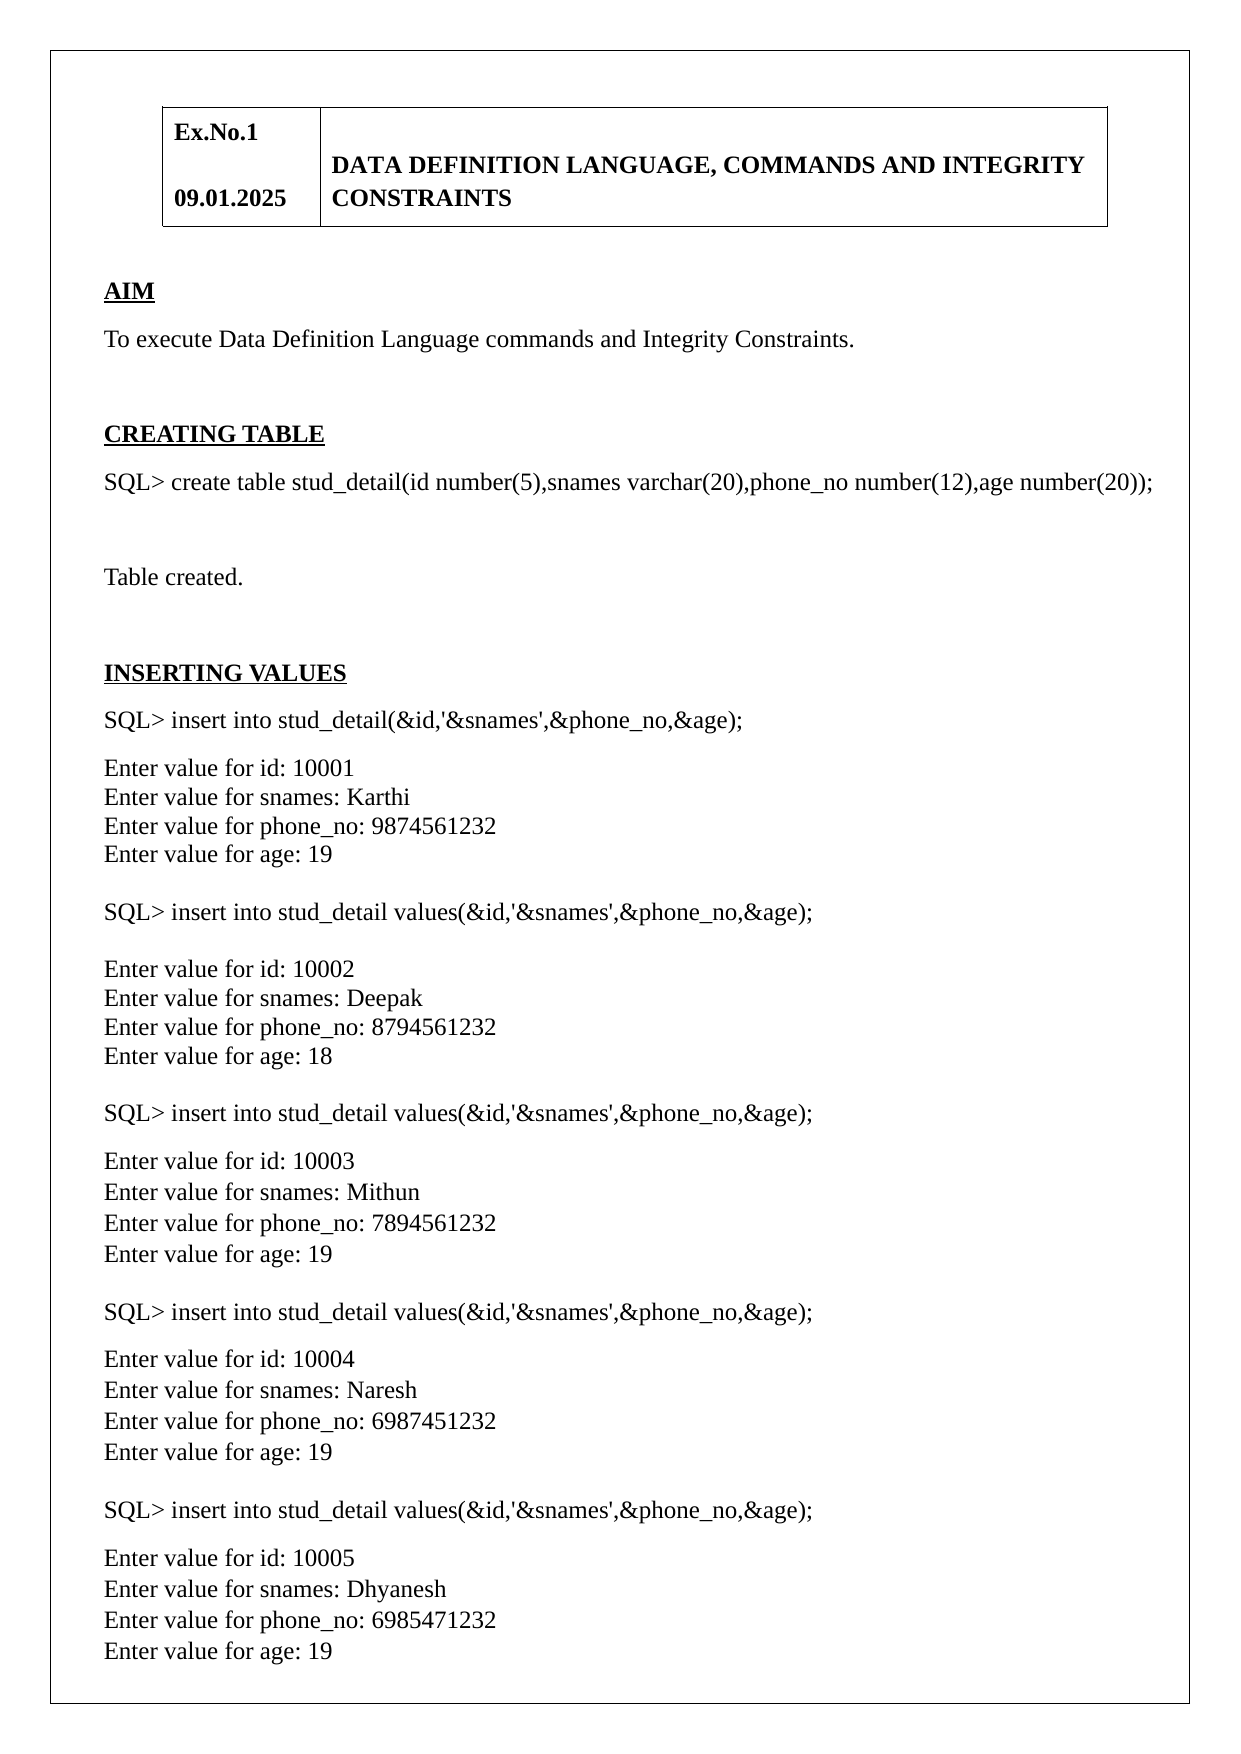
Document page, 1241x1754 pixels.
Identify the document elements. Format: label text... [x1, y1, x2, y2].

text CREATING TABLE [103, 419, 1167, 448]
text Enter value for phone_no: 7894561232 [103, 1208, 1167, 1237]
text SQL> insert into stud_detail values(&id,'&snames',&phone_no,&age); [103, 1495, 1167, 1524]
text SQL> create table stud_detail(id number(5),snames varchar(20),phone_no number(12),age number(20)); [103, 467, 1167, 496]
text Enter value for age: 19 [103, 1239, 1167, 1268]
text SQL> insert into stud_detail values(&id,'&snames',&phone_no,&age); [103, 897, 1167, 926]
text Enter value for id: 10005 [103, 1543, 1167, 1571]
text Enter value for snames: Dhyanesh [103, 1574, 1167, 1602]
text Enter value for id: 10002 [103, 954, 1167, 983]
text Enter value for snames: Deepak [103, 983, 1167, 1012]
text SQL> insert into stud_detail(&id,'&snames',&phone_no,&age); [103, 706, 1167, 734]
text AIM [103, 276, 1167, 305]
text Enter value for age: 19 [103, 1437, 1167, 1466]
text SQL> insert into stud_detail values(&id,'&snames',&phone_no,&age); [103, 1098, 1167, 1127]
text Enter value for id: 10001 [103, 753, 1167, 782]
text Enter value for age: 18 [103, 1041, 1167, 1069]
text Table created. [103, 562, 1167, 591]
table_header Ex.No.1 09.01.2025 [163, 108, 320, 226]
table_header DATA DEFINITION LANGUAGE, COMMANDS AND INTEGRITY CONSTRAINTS [321, 108, 1107, 226]
text Enter value for age: 19 [103, 1636, 1167, 1664]
text Enter value for phone_no: 6987451232 [103, 1406, 1167, 1435]
text INSERTING VALUES [103, 658, 1167, 687]
text Enter value for id: 10003 [103, 1146, 1167, 1175]
text Enter value for id: 10004 [103, 1344, 1167, 1373]
text SQL> insert into stud_detail values(&id,'&snames',&phone_no,&age); [103, 1297, 1167, 1325]
text To execute Data Definition Language commands and Integrity Constraints. [103, 324, 1167, 353]
text Enter value for snames: Karthi Enter value for phone_no: 9874561232 Enter value for age: 19 [103, 782, 1167, 868]
text Enter value for phone_no: 8794561232 [103, 1012, 1167, 1041]
text Enter value for phone_no: 6985471232 [103, 1605, 1167, 1633]
text Enter value for snames: Naresh [103, 1375, 1167, 1404]
text Enter value for snames: Mithun [103, 1177, 1167, 1206]
